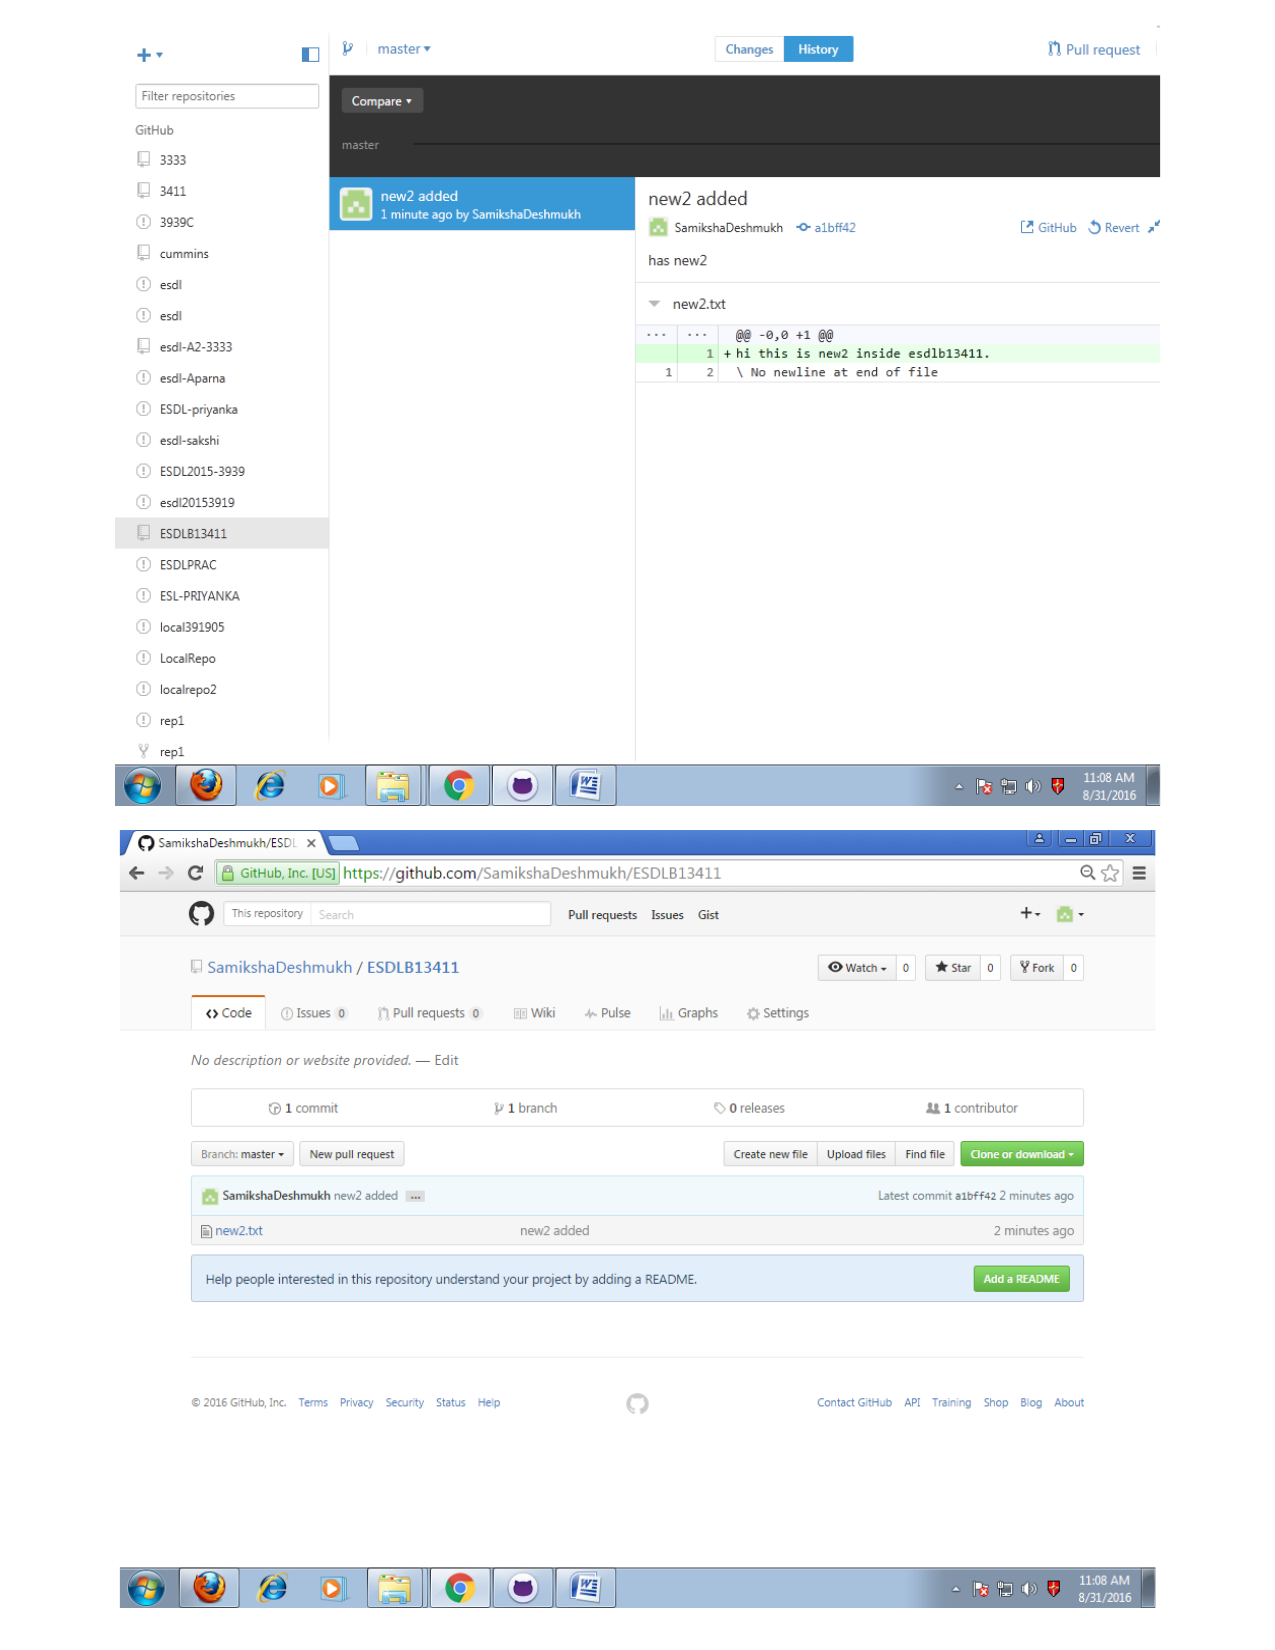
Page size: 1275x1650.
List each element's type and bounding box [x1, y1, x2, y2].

picture [115, 9, 1161, 806]
picture [119, 830, 1156, 1608]
